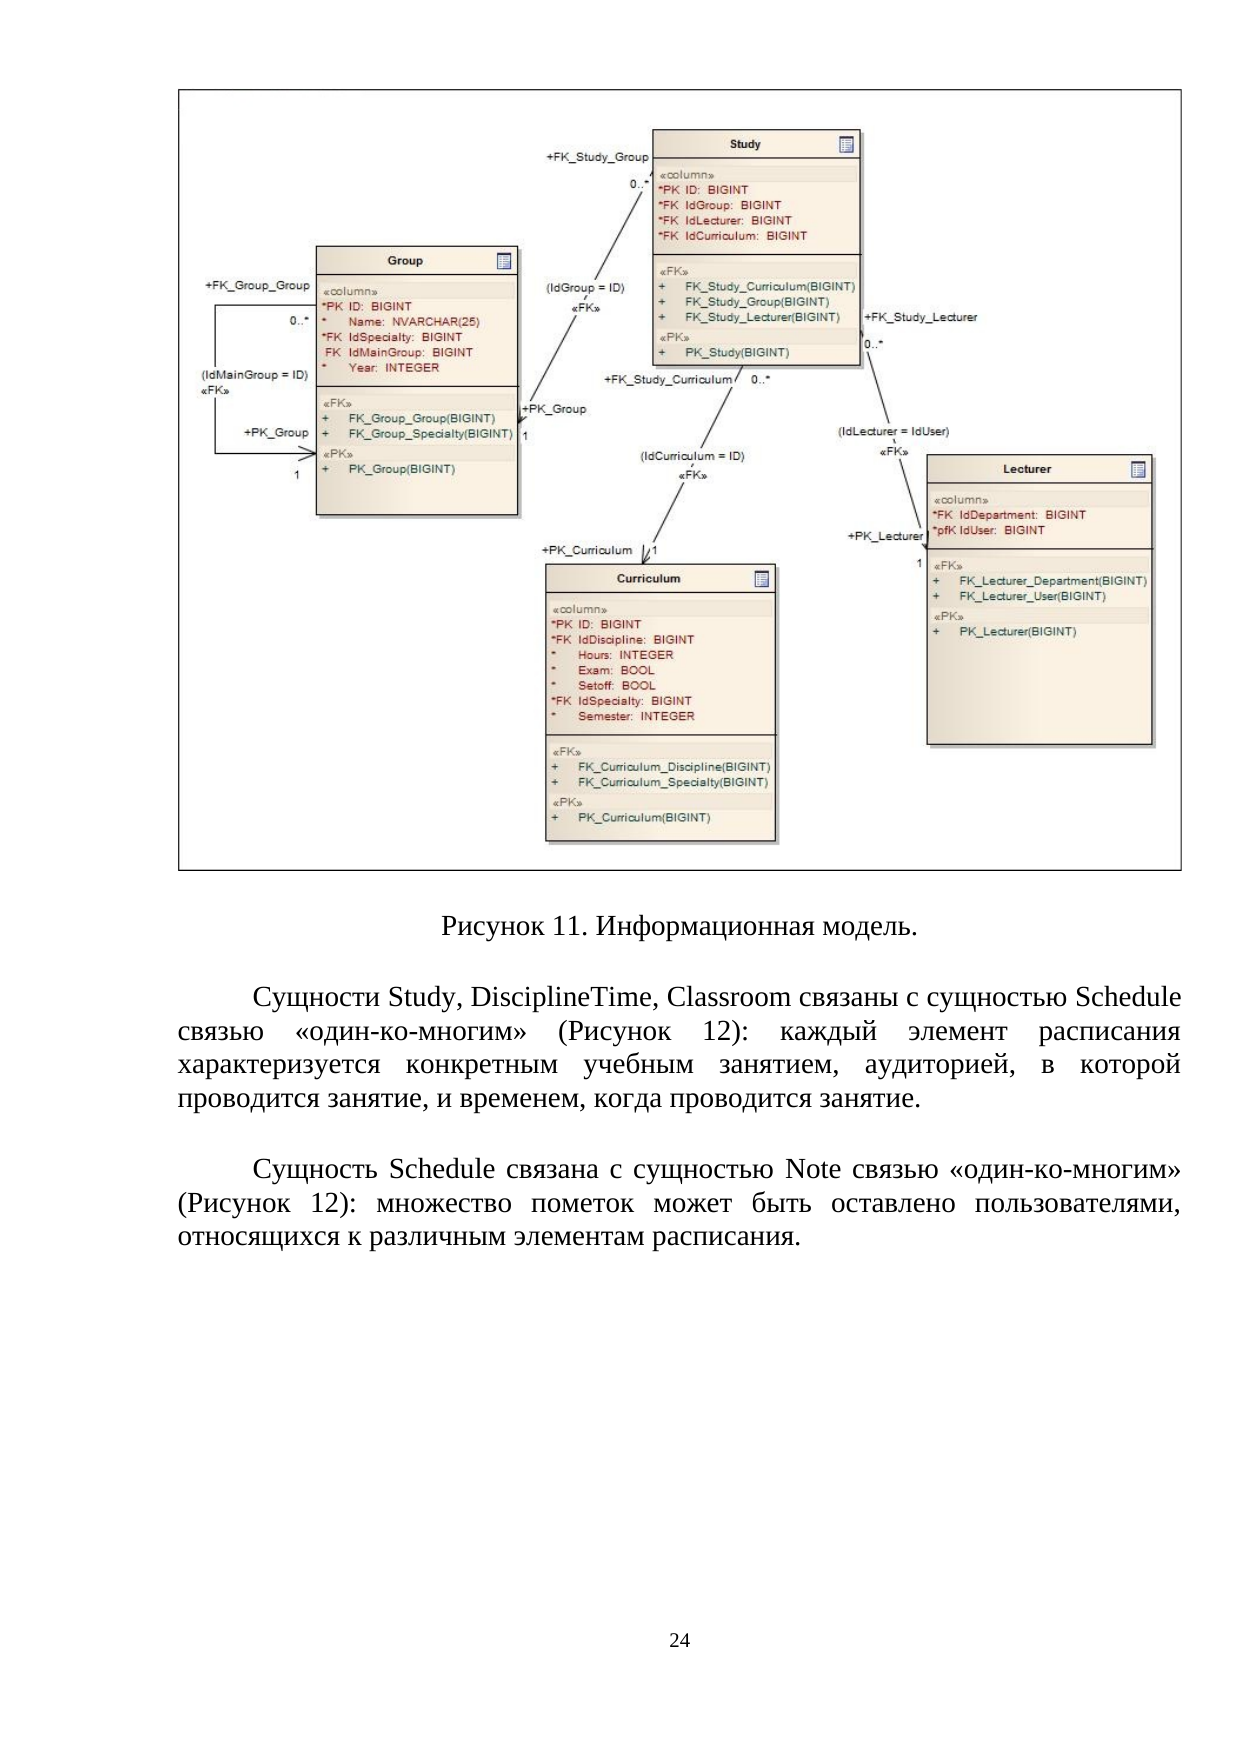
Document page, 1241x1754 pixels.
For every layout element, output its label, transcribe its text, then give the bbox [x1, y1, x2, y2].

text Сущность Schedule связана с сущностью Note связью «один-ко-многим» (Рисунок 12): множество пометок может быть оставлено пользователями, относящихся к различным элементам расписания. [177, 1151, 1182, 1252]
text Сущности Study, DisciplineTime, Classroom связаны с сущностью Schedule связью «один-ко-многим» (Рисунок 12): каждый элемент расписания характеризуется конкретным учебным занятием, аудиторией, в которой проводится занятие, и временем, когда проводится занятие. [177, 979, 1182, 1114]
text Рисунок 11. Информационная модель. [177, 908, 1182, 942]
picture [177, 88, 1182, 871]
